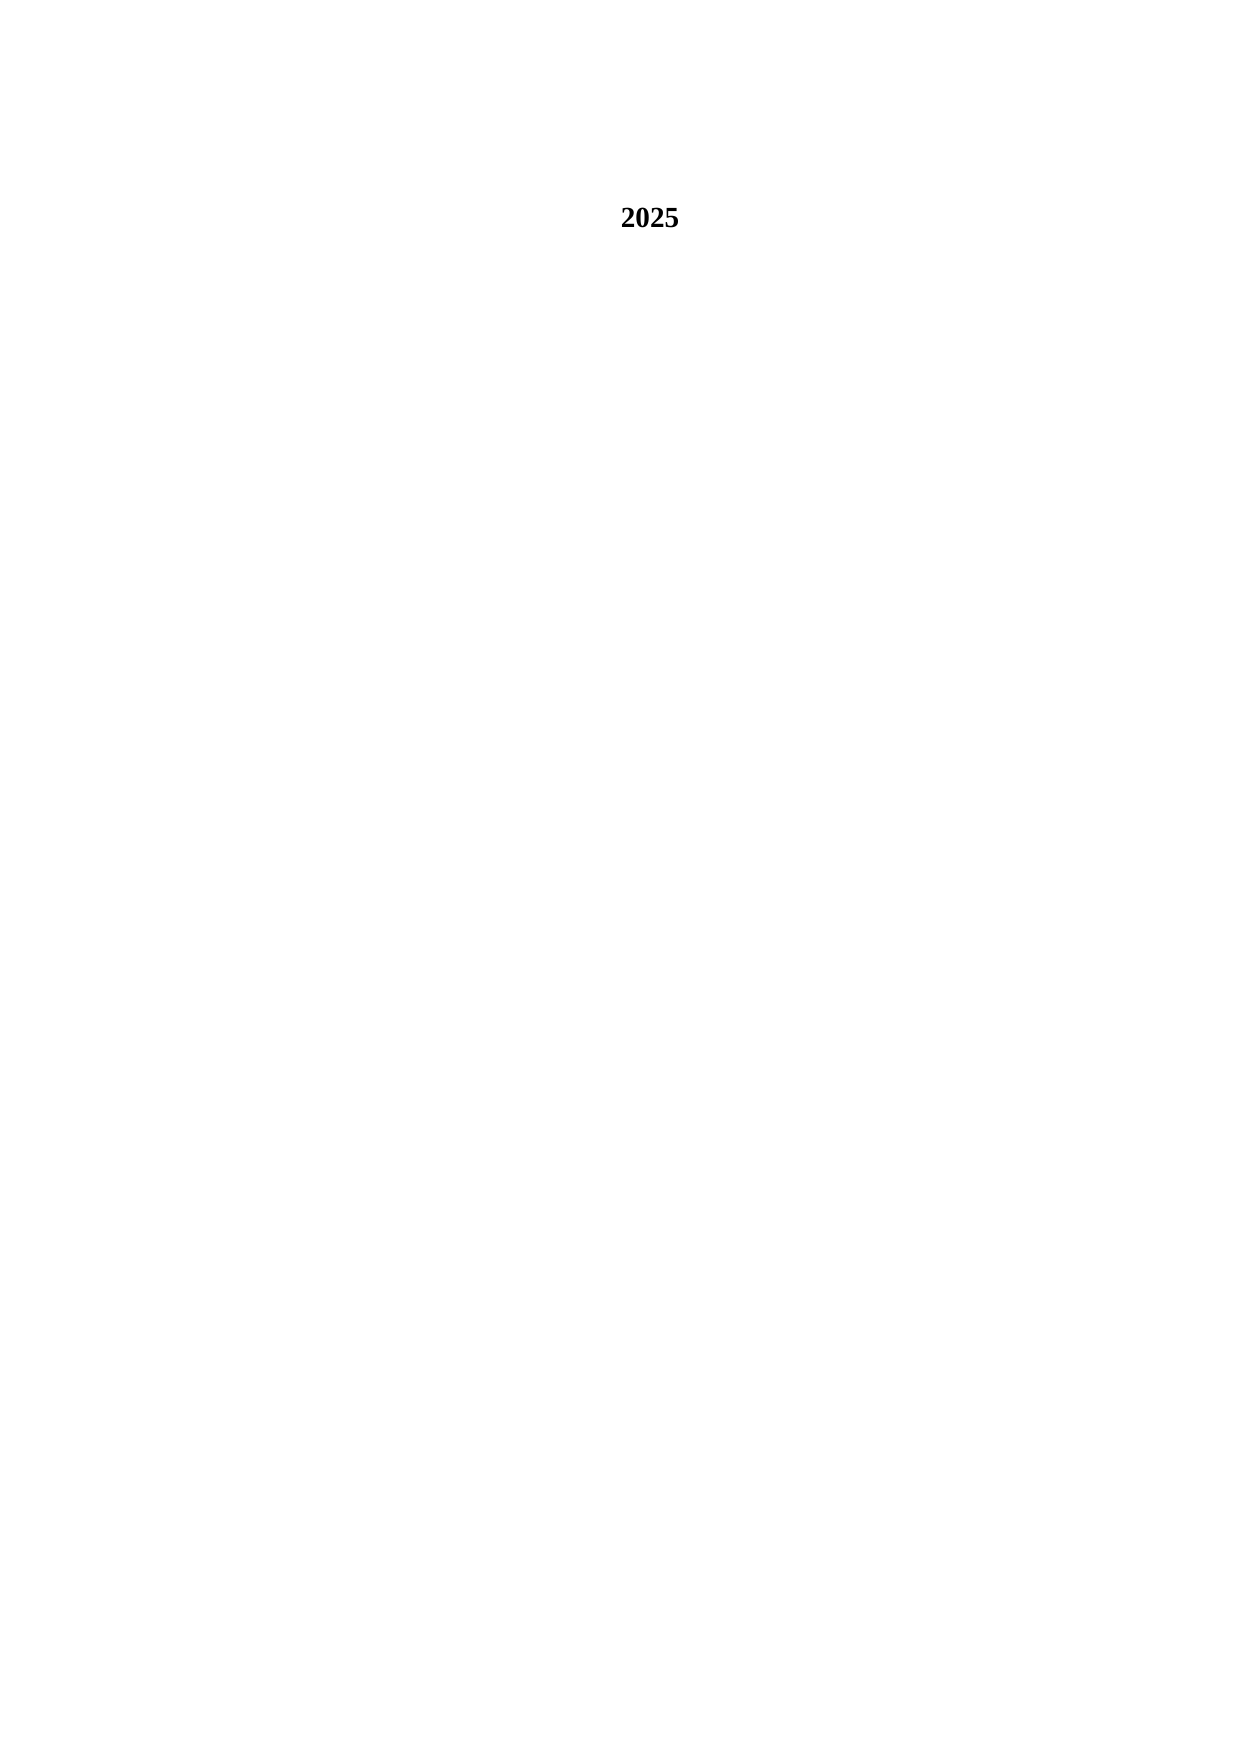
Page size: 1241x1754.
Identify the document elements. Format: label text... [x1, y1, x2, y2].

text 2025 [148, 200, 1152, 233]
